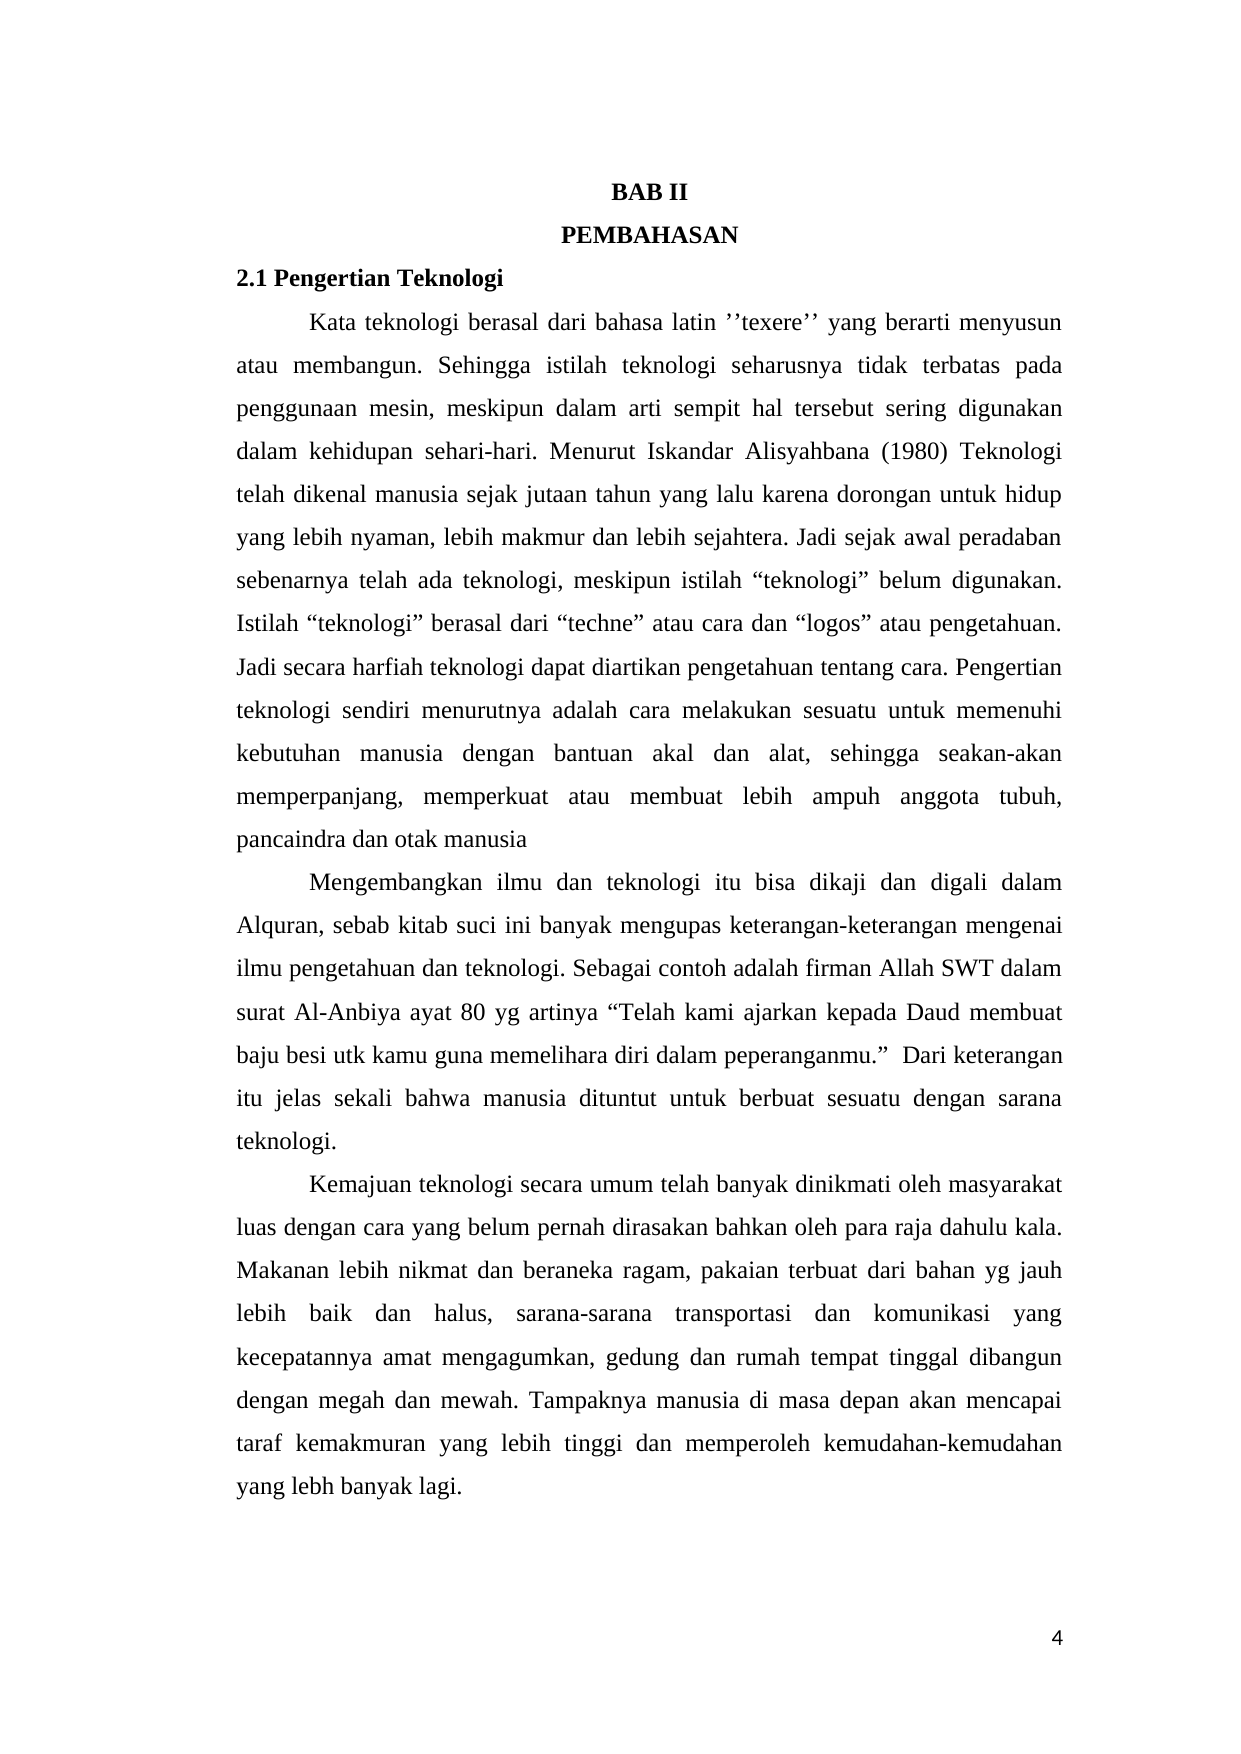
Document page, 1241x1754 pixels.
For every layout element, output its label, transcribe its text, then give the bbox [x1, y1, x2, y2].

text Mengembangkan ilmu dan teknologi itu bisa dikaji dan digali dalam Alquran, sebab kitab suci ini banyak mengupas keterangan-keterangan mengenai ilmu pengetahuan dan teknologi. Sebagai contoh adalah firman Allah SWT dalam surat Al-Anbiya ayat 80 yg artinya “Telah kami ajarkan kepada Daud membuat baju besi utk kamu guna memelihara diri dalam peperanganmu.” Dari keterangan itu jelas sekali bahwa manusia dituntut untuk berbuat sesuatu dengan sarana teknologi. [236, 867, 1063, 1155]
text Kemajuan teknologi secara umum telah banyak dinikmati oleh masyarakat luas dengan cara yang belum pernah dirasakan bahkan oleh para raja dahulu kala. Makanan lebih nikmat dan beraneka ragam, pakaian terbuat dari bahan yg jauh lebih baik dan halus, sarana-sarana transportasi dan komunikasi yang kecepatannya amat mengagumkan, gedung dan rumah tempat tinggal dibangun dengan megah dan mewah. Tampaknya manusia di masa depan akan mencapai taraf kemakmuran yang lebih tinggi dan memperoleh kemudahan-kemudahan yang lebh banyak lagi. [236, 1169, 1063, 1500]
text PEMBAHASAN [236, 220, 1063, 249]
text BAB II [236, 177, 1063, 206]
text Kata teknologi berasal dari bahasa latin ’’texere’’ yang berarti menyusun atau membangun. Sehingga istilah teknologi seharusnya tidak terbatas pada penggunaan mesin, meskipun dalam arti sempit hal tersebut sering digunakan dalam kehidupan sehari-hari. Menurut Iskandar Alisyahbana (1980) Teknologi telah dikenal manusia sejak jutaan tahun yang lalu karena dorongan untuk hidup yang lebih nyaman, lebih makmur dan lebih sejahtera. Jadi sejak awal peradaban sebenarnya telah ada teknologi, meskipun istilah “teknologi” belum digunakan. Istilah “teknologi” berasal dari “techne” atau cara dan “logos” atau pengetahuan. Jadi secara harfiah teknologi dapat diartikan pengetahuan tentang cara. Pengertian teknologi sendiri menurutnya adalah cara melakukan sesuatu untuk memenuhi kebutuhan manusia dengan bantuan akal dan alat, sehingga seakan-akan memperpanjang, memperkuat atau membuat lebih ampuh anggota tubuh, pancaindra dan otak manusia [236, 307, 1063, 853]
text 2.1 Pengertian Teknologi [236, 263, 1063, 292]
